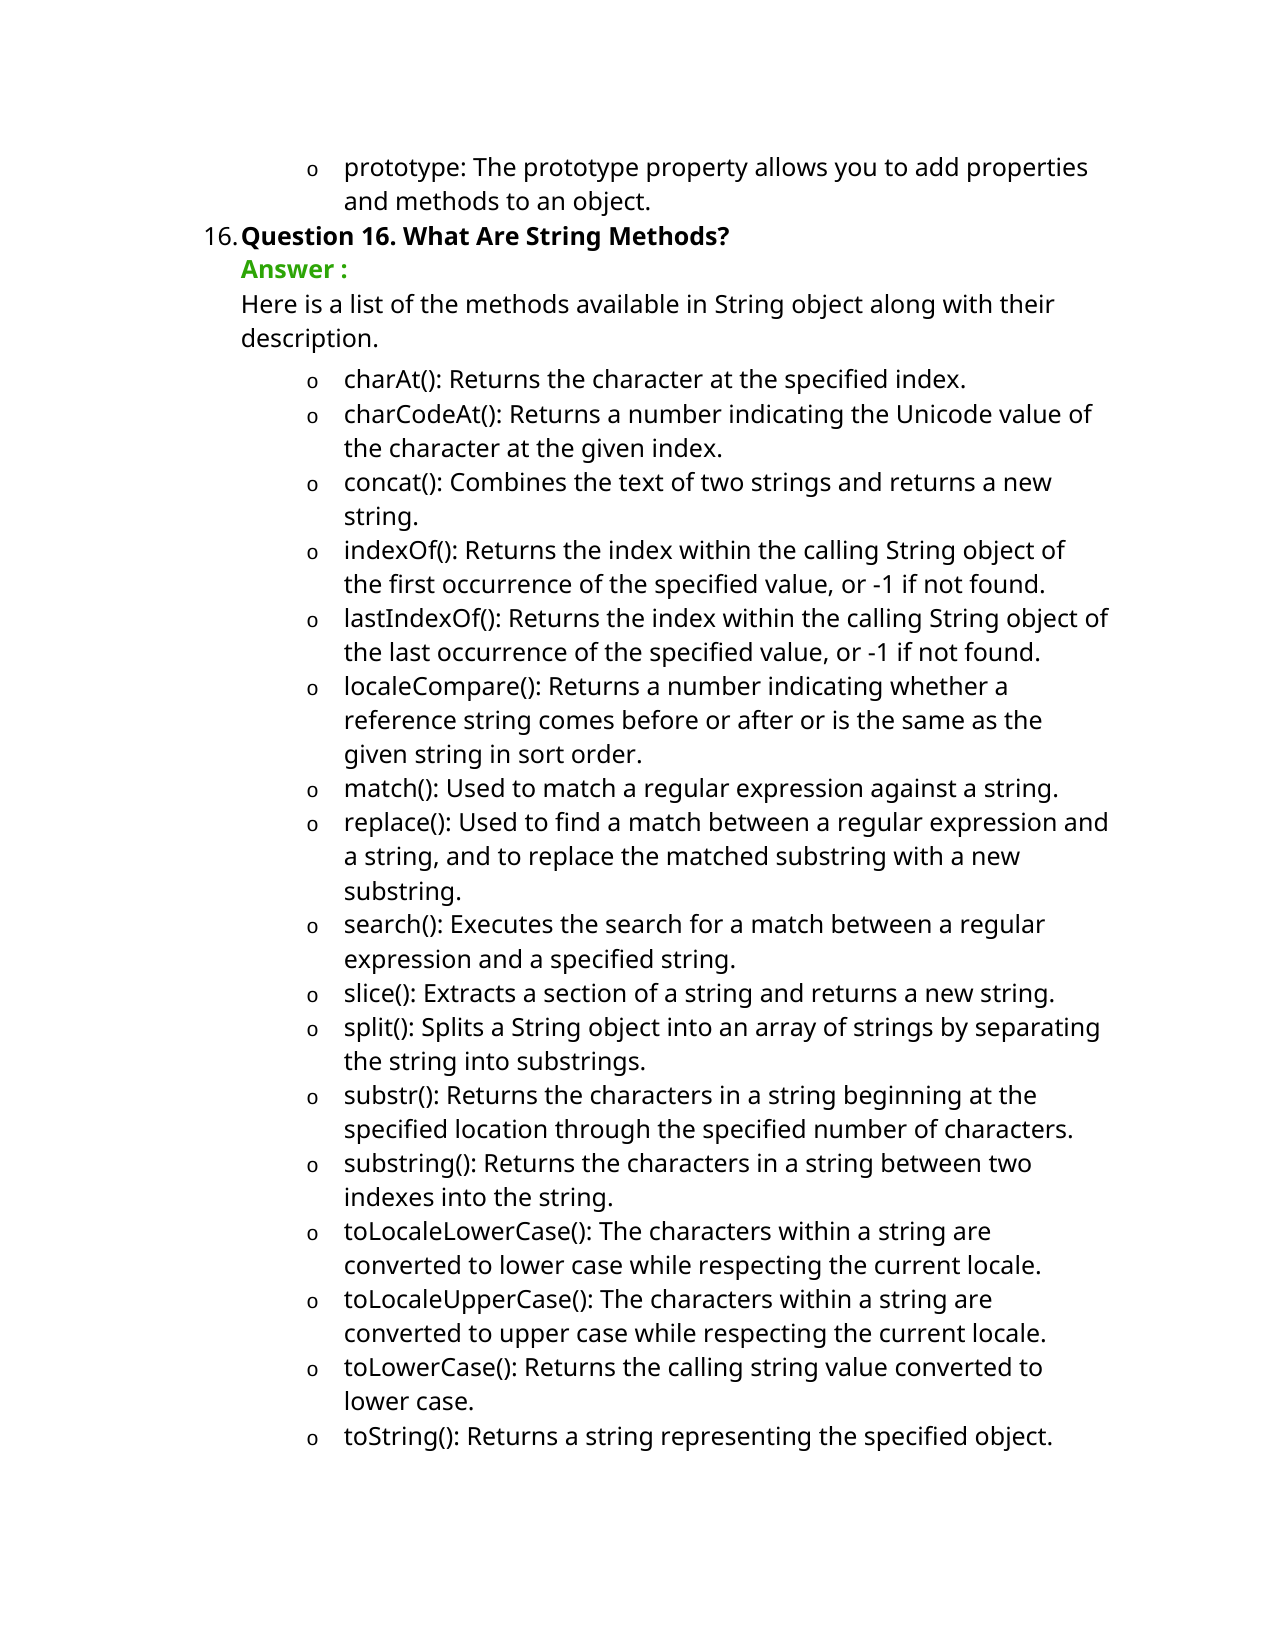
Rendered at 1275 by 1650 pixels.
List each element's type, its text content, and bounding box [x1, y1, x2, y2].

list slice(): Extracts a section of a string and returns a new string. [306, 975, 1109, 1009]
list Question 16. What Are String Methods? [203, 218, 1109, 252]
list toLocaleLowerCase(): The characters within a string are converted to lower case while respecting the current locale. [306, 1214, 1109, 1282]
list split(): Splits a String object into an array of strings by separating the string into substrings. [306, 1009, 1109, 1077]
list localeCompare(): Returns a number indicating whether a reference string comes before or after or is the same as the given string in sort order. [306, 669, 1109, 771]
list substring(): Returns the characters in a string between two indexes into the string. [306, 1146, 1109, 1214]
list match(): Used to match a regular expression against a string. [306, 771, 1109, 805]
list search(): Executes the search for a match between a regular expression and a specified string. [306, 907, 1109, 975]
list toString(): Returns a string representing the specified object. [306, 1418, 1109, 1452]
text Here is a list of the methods available in String object along with their description. [241, 286, 1109, 354]
text Answer : [241, 252, 1109, 286]
list toLocaleUpperCase(): The characters within a string are converted to upper case while respecting the current locale. [306, 1282, 1109, 1350]
list indexOf(): Returns the index within the calling String object of the first occurrence of the specified value, or -1 if not found. [306, 532, 1109, 601]
list replace(): Used to find a match between a regular expression and a string, and to replace the matched substring with a new substring. [306, 805, 1109, 907]
list prototype: The prototype property allows you to add properties and methods to an object. [306, 150, 1109, 218]
list toLowerCase(): Returns the calling string value converted to lower case. [306, 1350, 1109, 1418]
list concat(): Combines the text of two strings and returns a new string. [306, 464, 1109, 532]
list substr(): Returns the characters in a string beginning at the specified location through the specified number of characters. [306, 1077, 1109, 1146]
list charCodeAt(): Returns a number indicating the Unicode value of the character at the given index. [306, 396, 1109, 464]
list charAt(): Returns the character at the specified index. [306, 362, 1109, 396]
list lastIndexOf(): Returns the index within the calling String object of the last occurrence of the specified value, or -1 if not found. [306, 601, 1109, 669]
